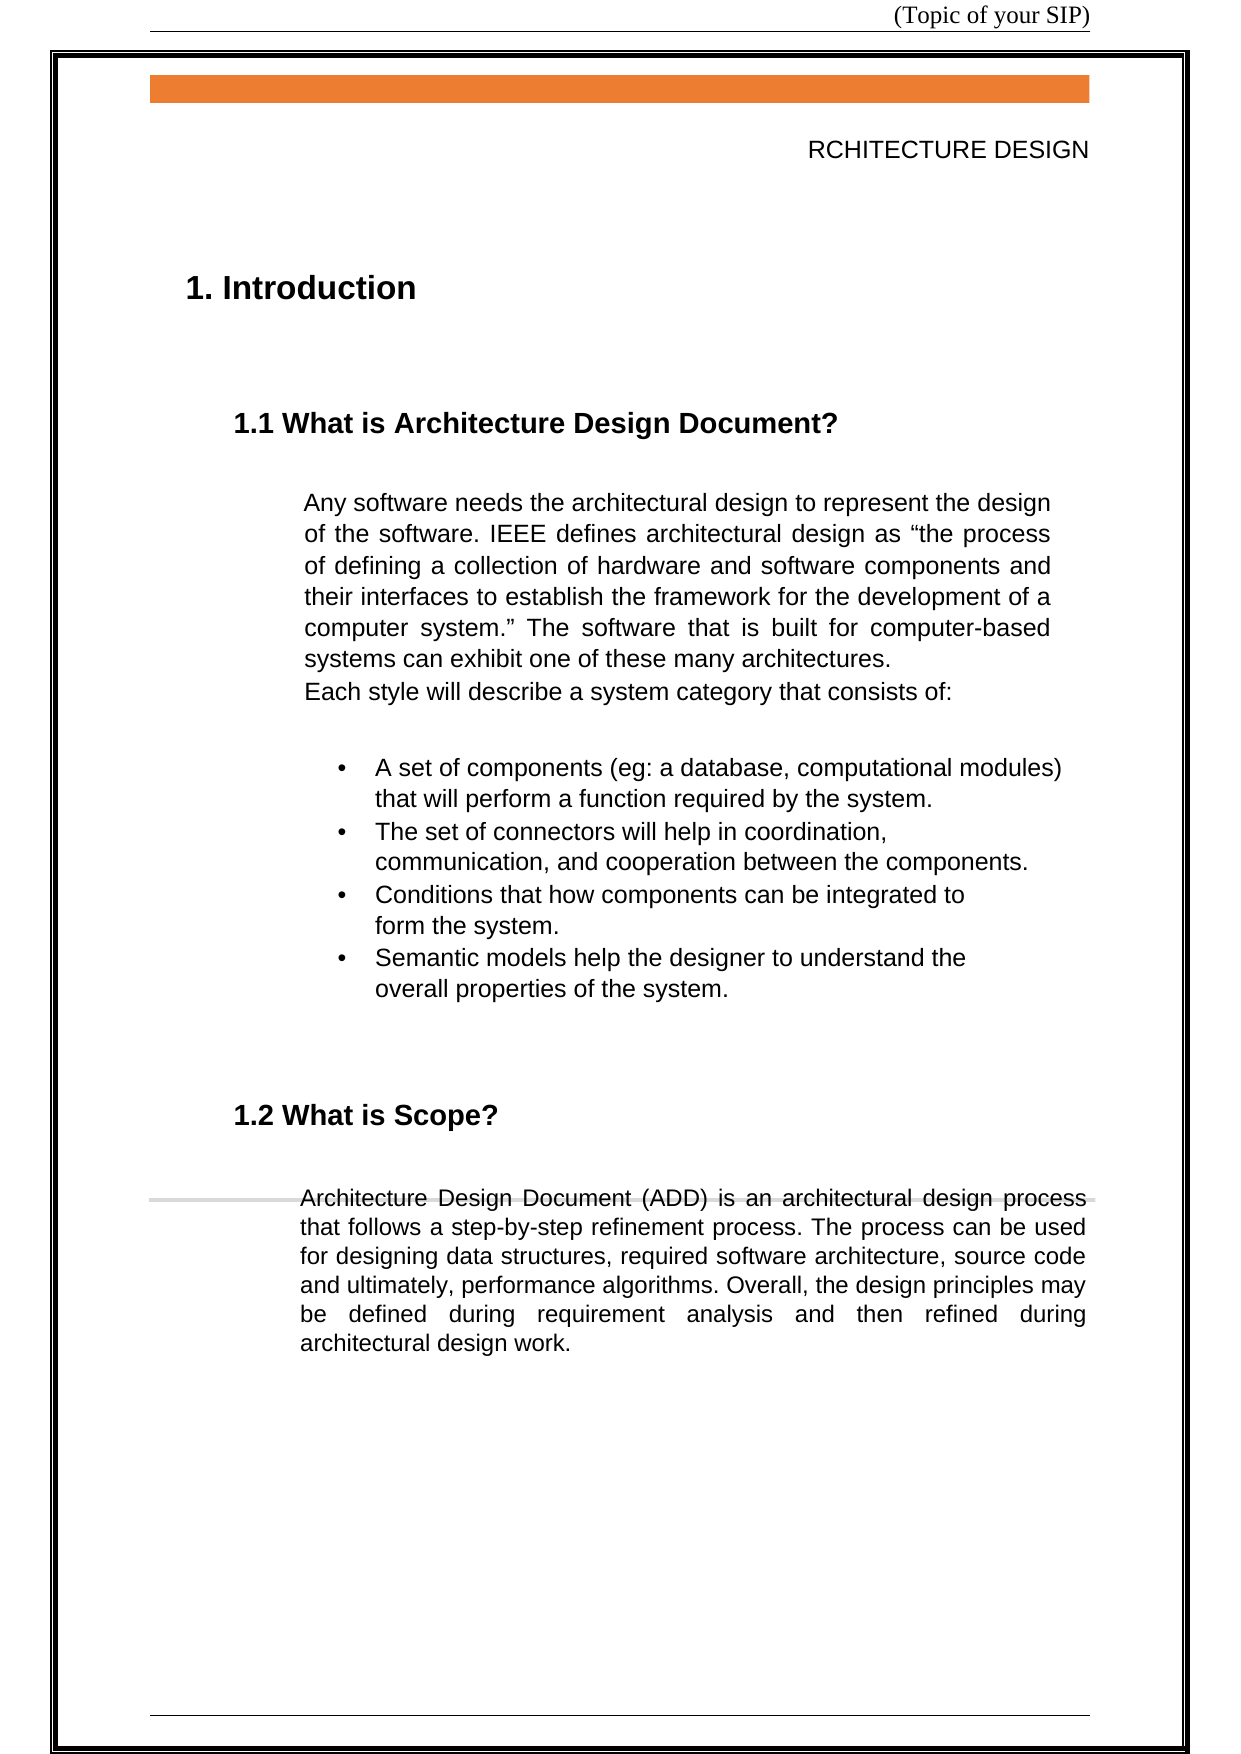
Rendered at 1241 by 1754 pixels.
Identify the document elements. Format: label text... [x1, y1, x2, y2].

text Architecture Design Document (ADD) is an architectural design process that follows a step-by-step refinement process. The process can be used for designing data structures, required software architecture, source code and ultimately, performance algorithms. Overall, the design principles may be defined during requirement analysis and then refined during architectural design work. [300, 1184, 1087, 1357]
list A set of components (eg: a database, computational modules) that will perform a function required by the system. [337, 753, 1087, 813]
text 1. Introduction [185, 268, 1090, 307]
text Each style will describe a system category that consists of: [304, 677, 1090, 706]
list Conditions that how components can be integrated to form the system. [337, 880, 1006, 939]
list The set of connectors will help in coordination, communication, and cooperation between the components. [337, 817, 1056, 876]
text Any software needs the architectural design to represent the design of the software. IEEE defines architectural design as “the process of defining a collection of hardware and software components and their interfaces to establish the framework for the development of a computer system.” The software that is built for computer-based systems can exhibit one of these many architectures. [303, 488, 1052, 673]
text 1.1 What is Architecture Design Document? [233, 406, 1090, 439]
text RCHITECTURE DESIGN [150, 135, 1089, 164]
text 1.2 What is Scope? [233, 1098, 1090, 1131]
picture [149, 1198, 300, 1202]
list Semantic models help the designer to understand the overall properties of the system. [337, 943, 992, 1002]
